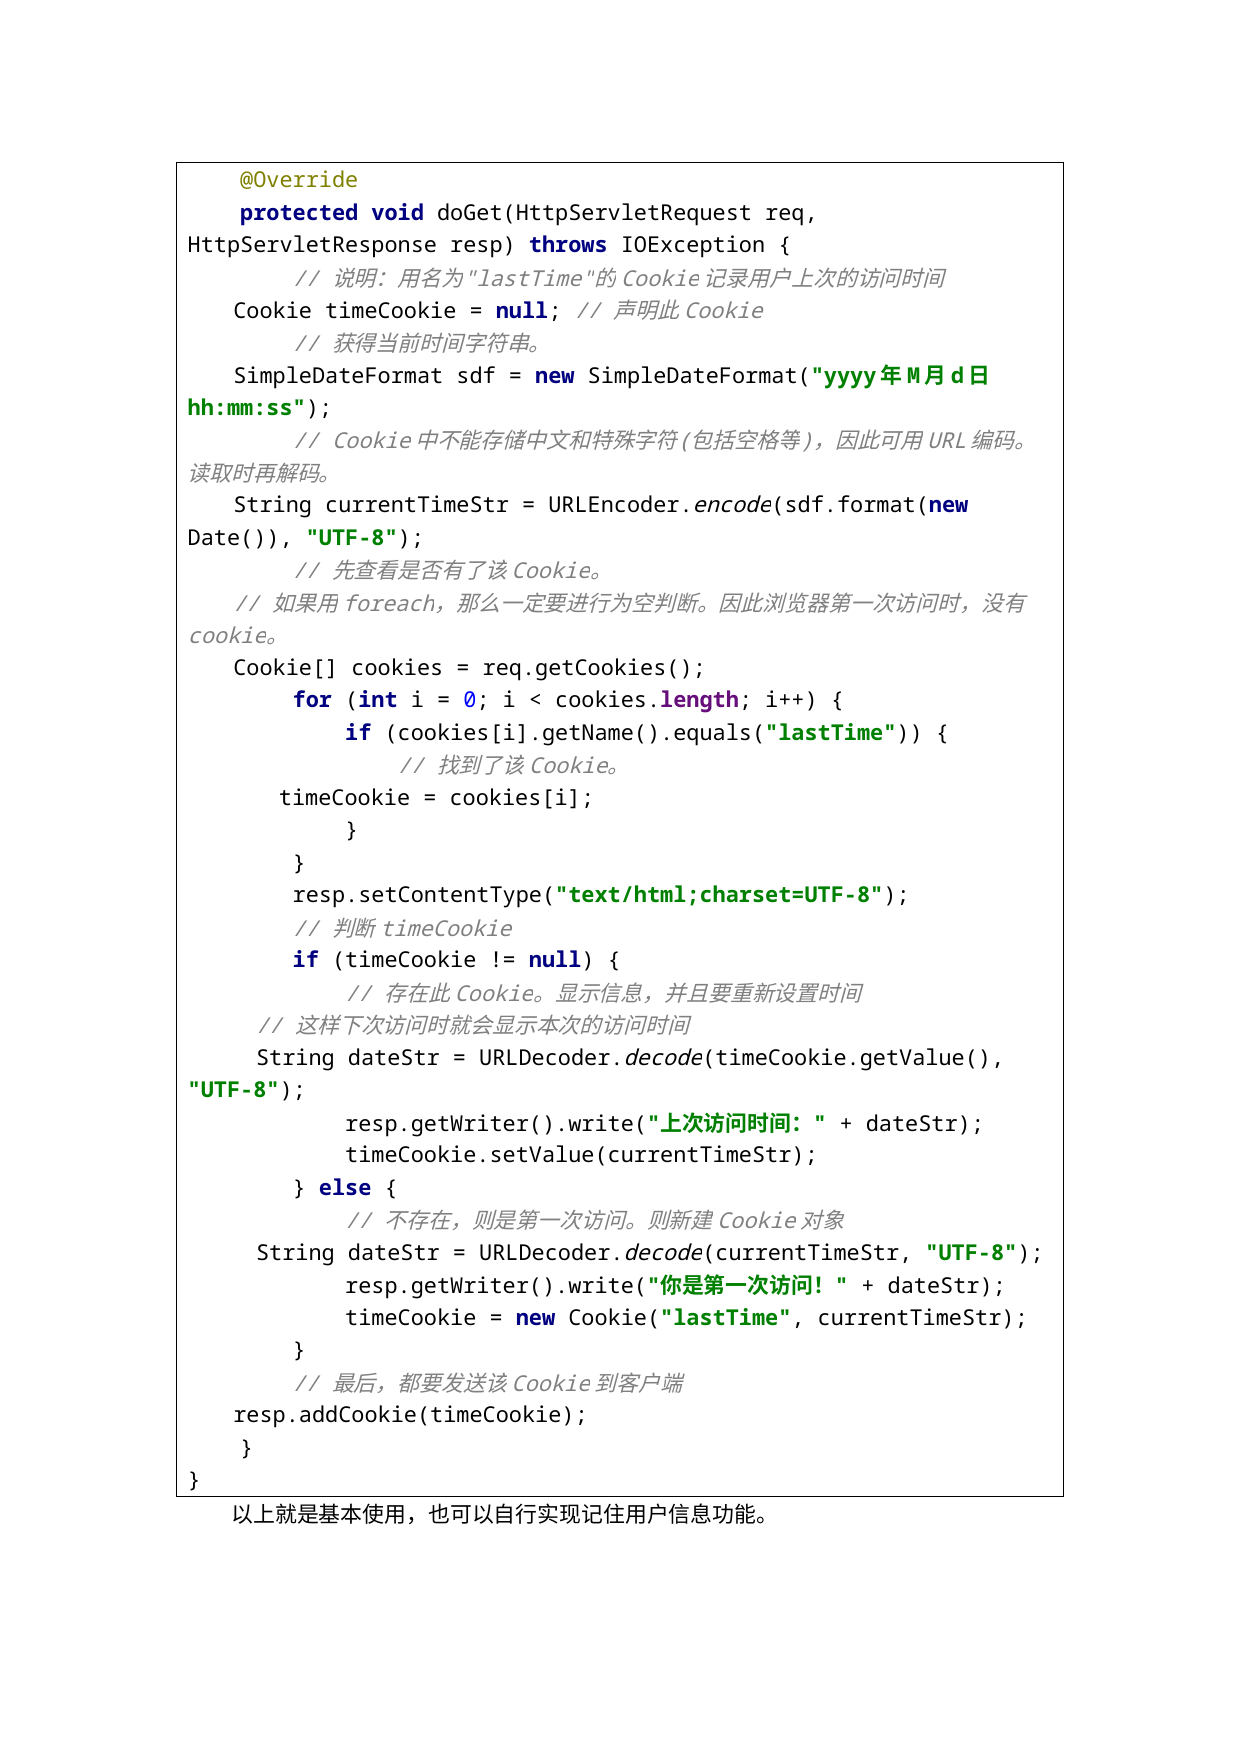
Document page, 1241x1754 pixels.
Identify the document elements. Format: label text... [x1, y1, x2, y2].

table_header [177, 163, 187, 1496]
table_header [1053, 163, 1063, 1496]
text 以上就是基本使用，也可以自行实现记住用户信息功能。 [187, 1497, 1053, 1529]
